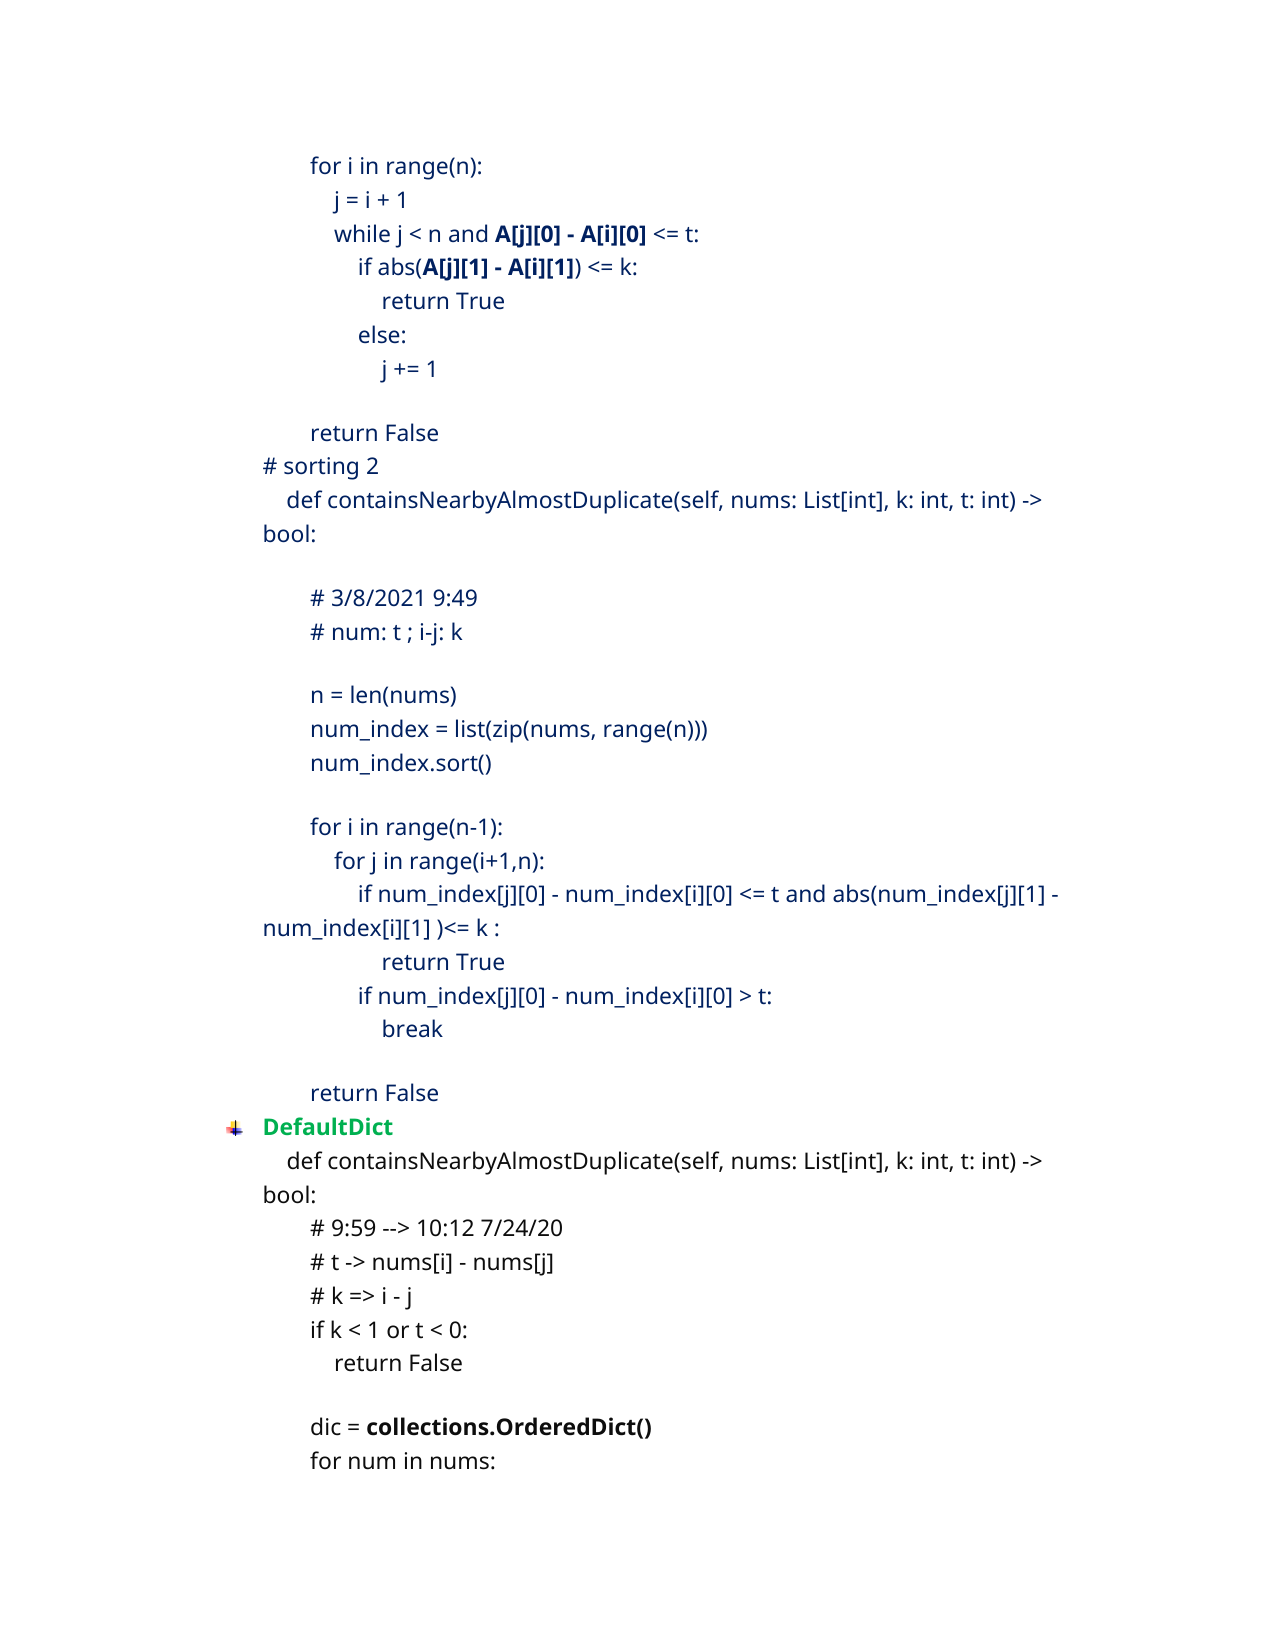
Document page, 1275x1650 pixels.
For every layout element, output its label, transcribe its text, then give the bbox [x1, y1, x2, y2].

list for num in nums: [262, 1445, 1087, 1476]
list if num_index[j][0] - num_index[i][0] <= t and abs(num_index[j][1] - num_index[i][1] )<= k : [262, 878, 1087, 943]
list def containsNearbyAlmostDuplicate(self, nums: List[int], k: int, t: int) -> bool: [262, 484, 1087, 549]
list for j in range(i+1,n): [262, 844, 1087, 876]
list # t -> nums[i] - nums[j] [262, 1246, 1087, 1277]
list return True [262, 285, 1087, 316]
list DefaultDict [225, 1111, 1087, 1142]
list return False [262, 416, 1087, 448]
list num_index.sort() [262, 747, 1087, 778]
list for i in range(n-1): [262, 811, 1087, 842]
list for i in range(n): [262, 150, 1087, 181]
list j = i + 1 [262, 184, 1087, 215]
list def containsNearbyAlmostDuplicate(self, nums: List[int], k: int, t: int) -> bool: [262, 1145, 1087, 1210]
picture [226, 1119, 243, 1136]
list # num: t ; i-j: k [262, 615, 1087, 647]
list return True [262, 946, 1087, 977]
list break [262, 1013, 1087, 1044]
list # 3/8/2021 9:49 [262, 582, 1087, 613]
list return False [262, 1077, 1087, 1108]
list while j < n and A[j][0] - A[i][0] <= t: [262, 217, 1087, 249]
list if num_index[j][0] - num_index[i][0] > t: [262, 979, 1087, 1011]
list # 9:59 --> 10:12 7/24/20 [262, 1212, 1087, 1243]
list if abs(A[j][1] - A[i][1]) <= k: [262, 251, 1087, 282]
list if k < 1 or t < 0: [262, 1313, 1087, 1345]
list # sorting 2 [262, 450, 1087, 481]
list num_index = list(zip(nums, range(n))) [262, 713, 1087, 744]
list j += 1 [262, 352, 1087, 384]
list else: [262, 319, 1087, 350]
list # k => i - j [262, 1280, 1087, 1311]
list return False [262, 1347, 1087, 1378]
list dic = collections.OrderedDict() [262, 1411, 1087, 1442]
list n = len(nums) [262, 679, 1087, 711]
